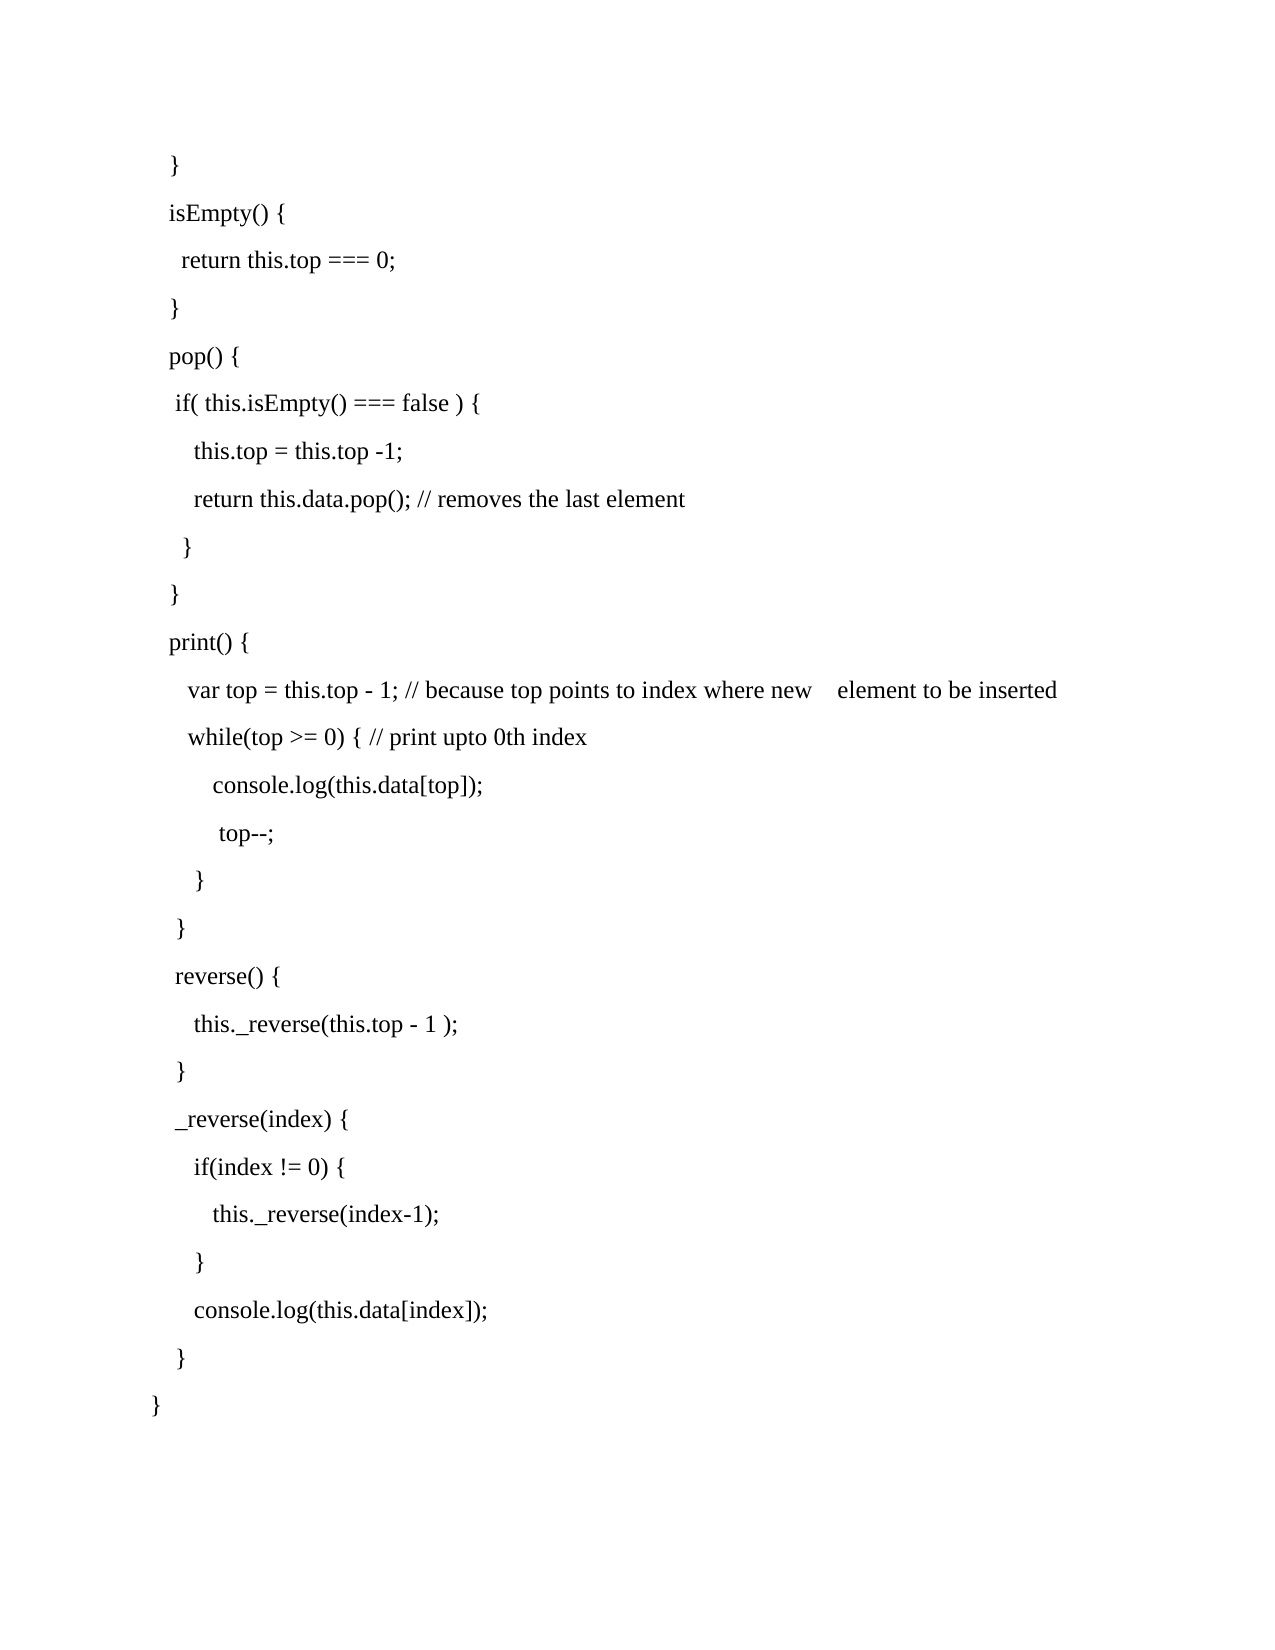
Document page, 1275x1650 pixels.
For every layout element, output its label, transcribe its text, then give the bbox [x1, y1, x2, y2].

text return this.top === 0; [150, 245, 1125, 274]
text this.top = this.top -1; [150, 436, 1125, 465]
text } [150, 1343, 1125, 1371]
text } [150, 293, 1125, 322]
text print() { [150, 627, 1125, 656]
text if( this.isEmpty() === false ) { [150, 388, 1125, 417]
text } [150, 579, 1125, 608]
text console.log(this.data[top]); [150, 770, 1125, 799]
text } [150, 913, 1125, 942]
text this._reverse(index-1); [150, 1199, 1125, 1228]
text top--; [150, 818, 1125, 847]
text } [150, 532, 1125, 560]
text pop() { [150, 341, 1125, 369]
text _reverse(index) { [150, 1104, 1125, 1133]
text isEmpty() { [150, 198, 1125, 226]
text while(top >= 0) { // print upto 0th index [150, 722, 1125, 751]
text } [150, 150, 1125, 179]
text } [150, 1390, 1125, 1419]
text } [150, 1247, 1125, 1276]
text var top = this.top - 1; // because top points to index where new element to be inserted [150, 675, 1125, 703]
text } [150, 866, 1125, 894]
text reverse() { [150, 961, 1125, 990]
text this._reverse(this.top - 1 ); [150, 1009, 1125, 1037]
text console.log(this.data[index]); [150, 1295, 1125, 1324]
text if(index != 0) { [150, 1152, 1125, 1181]
text } [150, 1056, 1125, 1085]
text return this.data.pop(); // removes the last element [150, 484, 1125, 513]
